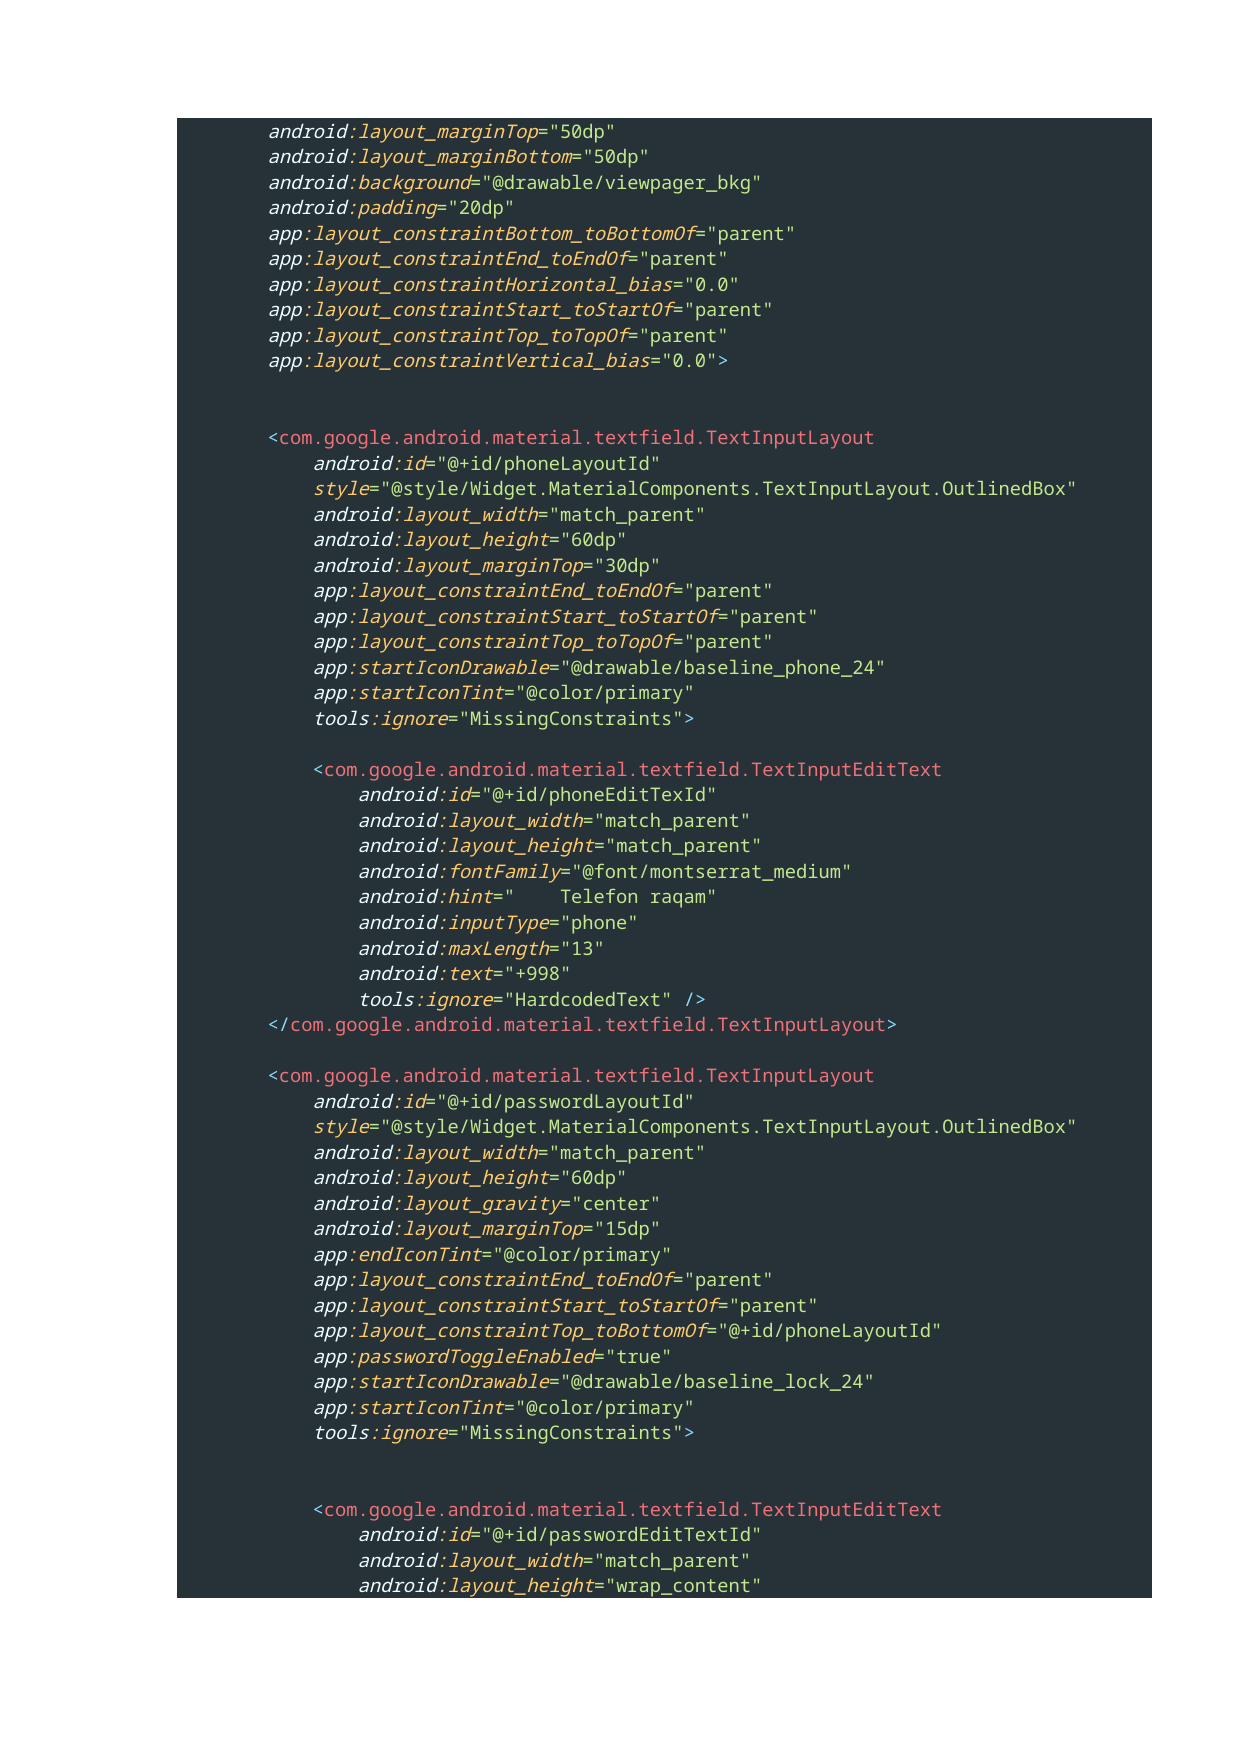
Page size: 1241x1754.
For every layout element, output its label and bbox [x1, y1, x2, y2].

text [177, 118, 1152, 1598]
